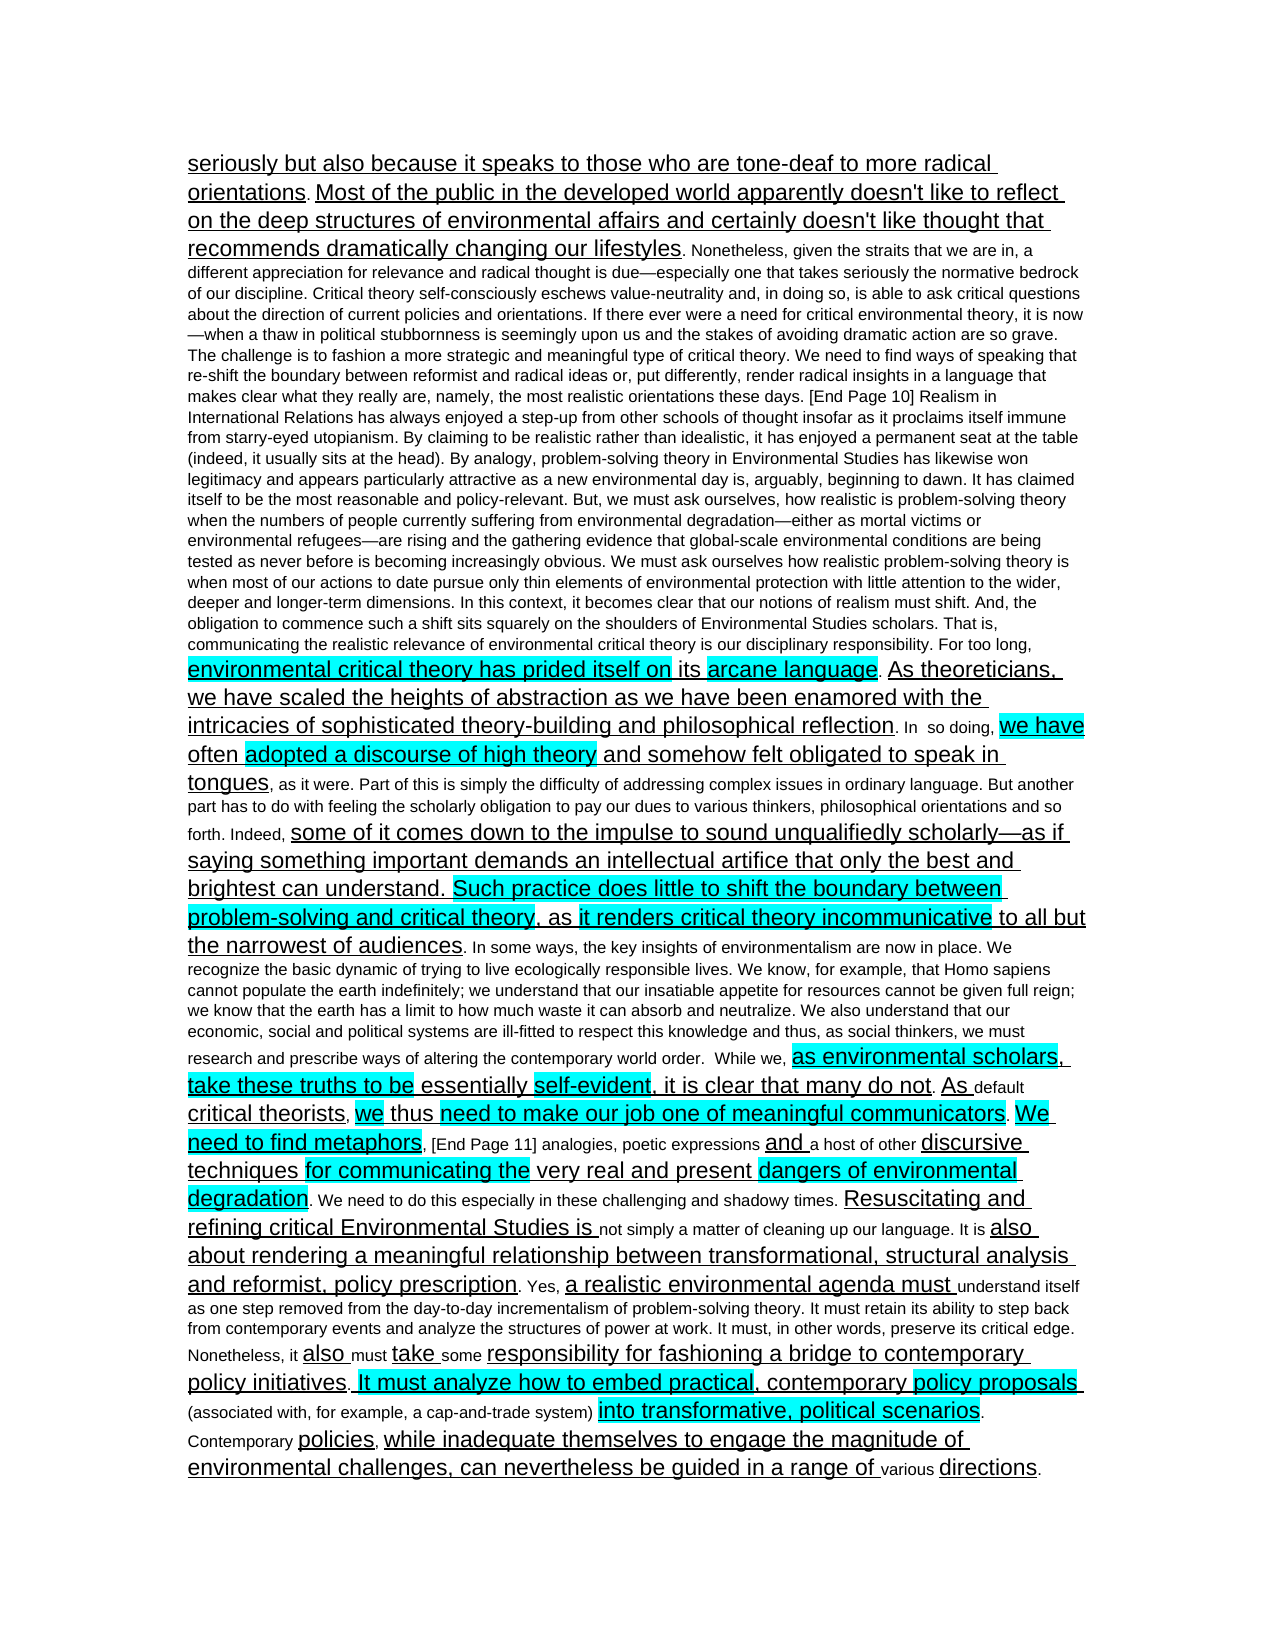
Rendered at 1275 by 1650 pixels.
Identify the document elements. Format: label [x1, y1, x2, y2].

text [187, 150, 1087, 1480]
